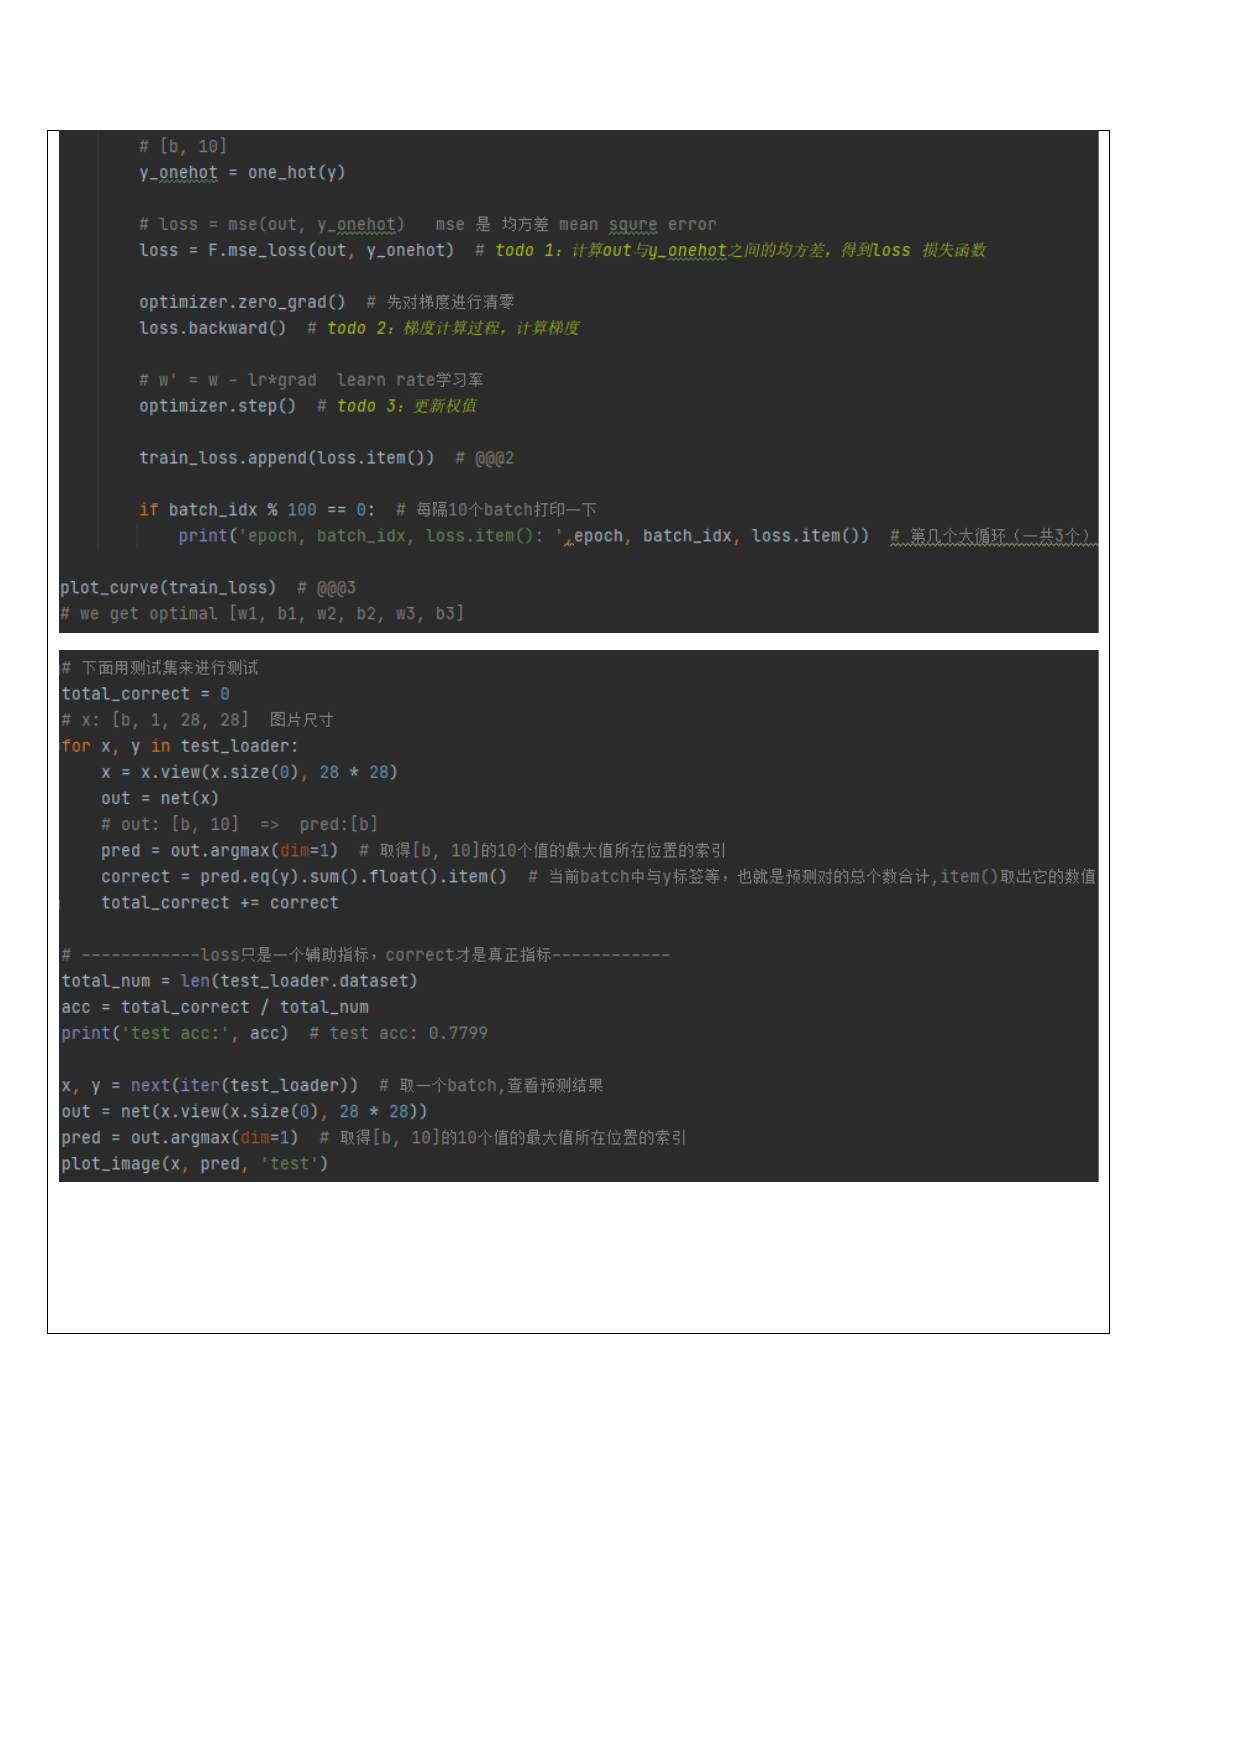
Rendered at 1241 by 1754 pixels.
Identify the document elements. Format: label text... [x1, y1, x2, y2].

picture [59, 130, 1099, 633]
table_cell 本周工作摘要 [48, 131, 1109, 1333]
picture [59, 650, 1099, 1182]
